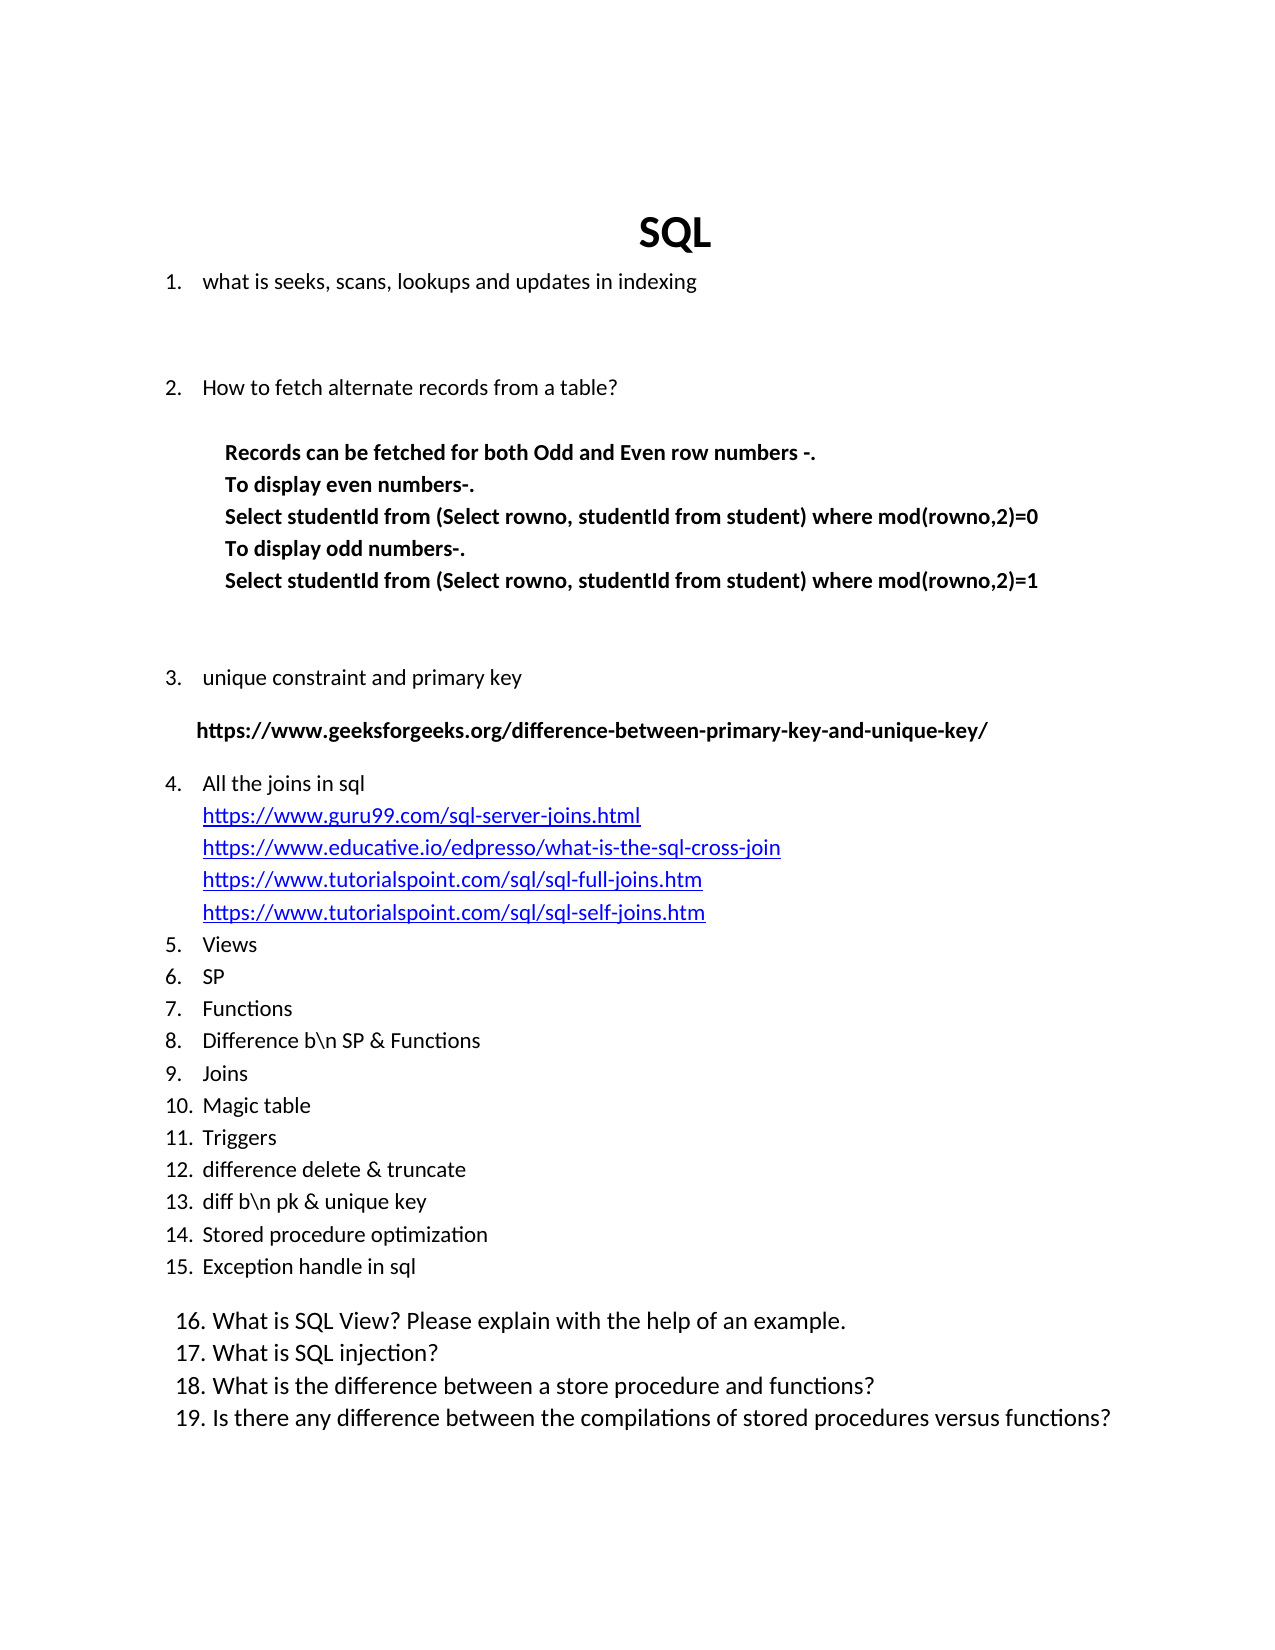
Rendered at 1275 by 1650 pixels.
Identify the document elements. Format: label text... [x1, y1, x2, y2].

list difference delete & truncate [165, 1155, 1125, 1183]
list Magic table [165, 1091, 1125, 1119]
list Select studentId from (Select rowno, studentId from student) where mod(rowno,2)=0 [225, 502, 1125, 530]
list Views [165, 930, 1125, 958]
list diff b\n pk & unique key [165, 1187, 1125, 1216]
list Records can be fetched for both Odd and Even row numbers -. [225, 438, 1125, 466]
list Stored procedure optimization [165, 1220, 1125, 1248]
list Exception handle in sql [165, 1252, 1125, 1280]
table_cell What is the difference between a store procedure and functions? [149, 1370, 1275, 1402]
list Functions [165, 994, 1125, 1022]
list How to fetch alternate records from a table? [165, 373, 1125, 401]
list Triggers [165, 1123, 1125, 1151]
list To display odd numbers-. [225, 534, 1125, 562]
list https://www.tutorialspoint.com/sql/sql-self-joins.htm [202, 898, 1125, 926]
list https://www.guru99.com/sql-server-joins.html [202, 801, 1125, 829]
list Difference b\n SP & Functions [165, 1027, 1125, 1054]
text https://www.geeksforgeeks.org/difference-between-primary-key-and-unique-key/ [150, 716, 1125, 744]
list All the joins in sql [165, 769, 1125, 797]
table_cell What is SQL injection? [149, 1338, 1275, 1370]
list Joins [165, 1059, 1125, 1087]
list SP [165, 962, 1125, 990]
list To display even numbers-. [225, 470, 1125, 498]
list Select studentId from (Select rowno, studentId from student) where mod(rowno,2)=1 [225, 566, 1125, 594]
list SQL [225, 203, 1125, 259]
list https://www.tutorialspoint.com/sql/sql-full-joins.htm [202, 866, 1125, 894]
table_cell Is there any difference between the compilations of stored procedures versus functions? [149, 1403, 1275, 1435]
list unique constraint and primary key [165, 663, 1125, 691]
table_header What is SQL View? Please explain with the help of an example. [149, 1305, 1275, 1337]
list what is seeks, scans, lookups and updates in indexing [165, 267, 1125, 295]
list https://www.educative.io/edpresso/what-is-the-sql-cross-join [202, 833, 1125, 861]
